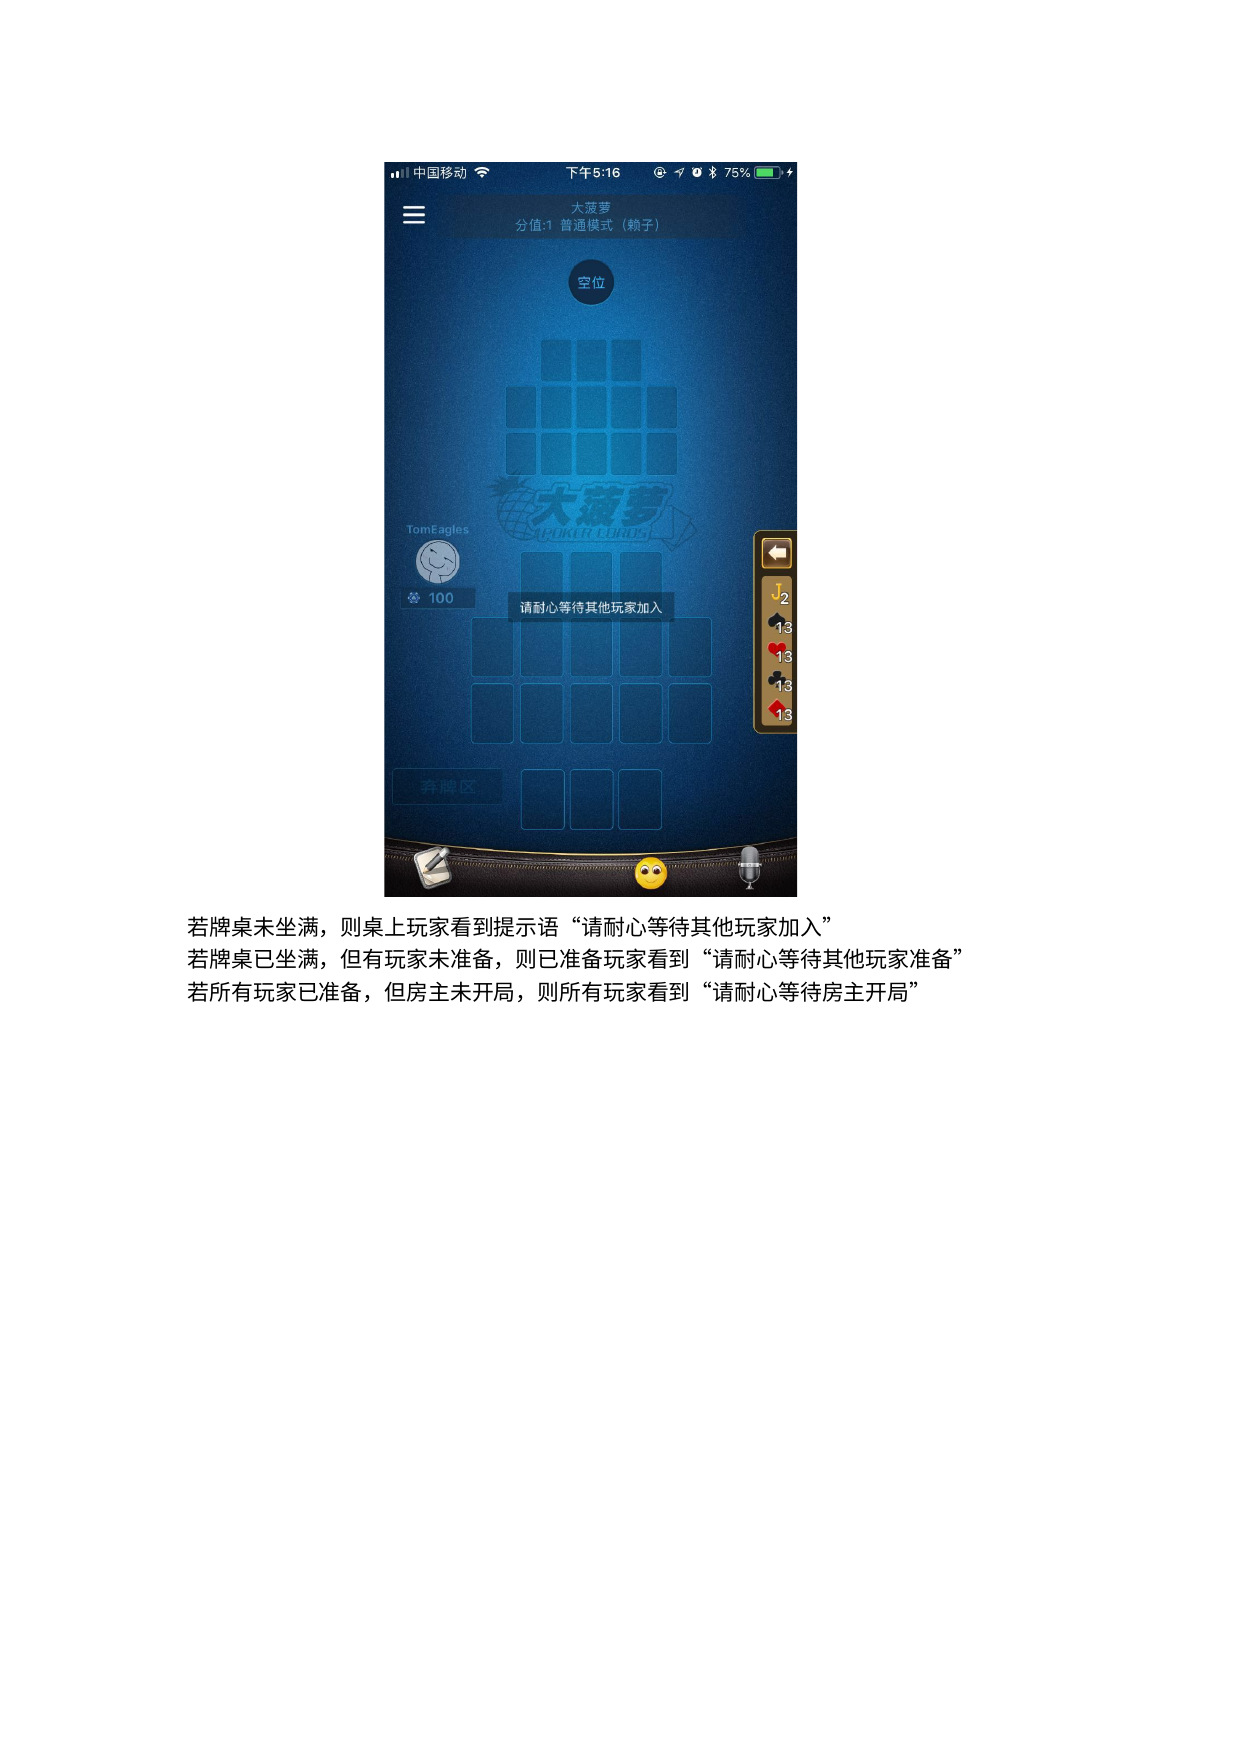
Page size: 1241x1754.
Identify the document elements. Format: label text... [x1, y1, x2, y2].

text 若牌桌已坐满，但有玩家未准备，则已准备玩家看到“请耐心等待其他玩家准备” [187, 942, 1053, 974]
text 若所有玩家已准备，但房主未开局，则所有玩家看到“请耐心等待房主开局” [187, 974, 1053, 1007]
text 若牌桌未坐满，则桌上玩家看到提示语“请耐心等待其他玩家加入” [187, 909, 1053, 942]
picture [384, 162, 798, 897]
